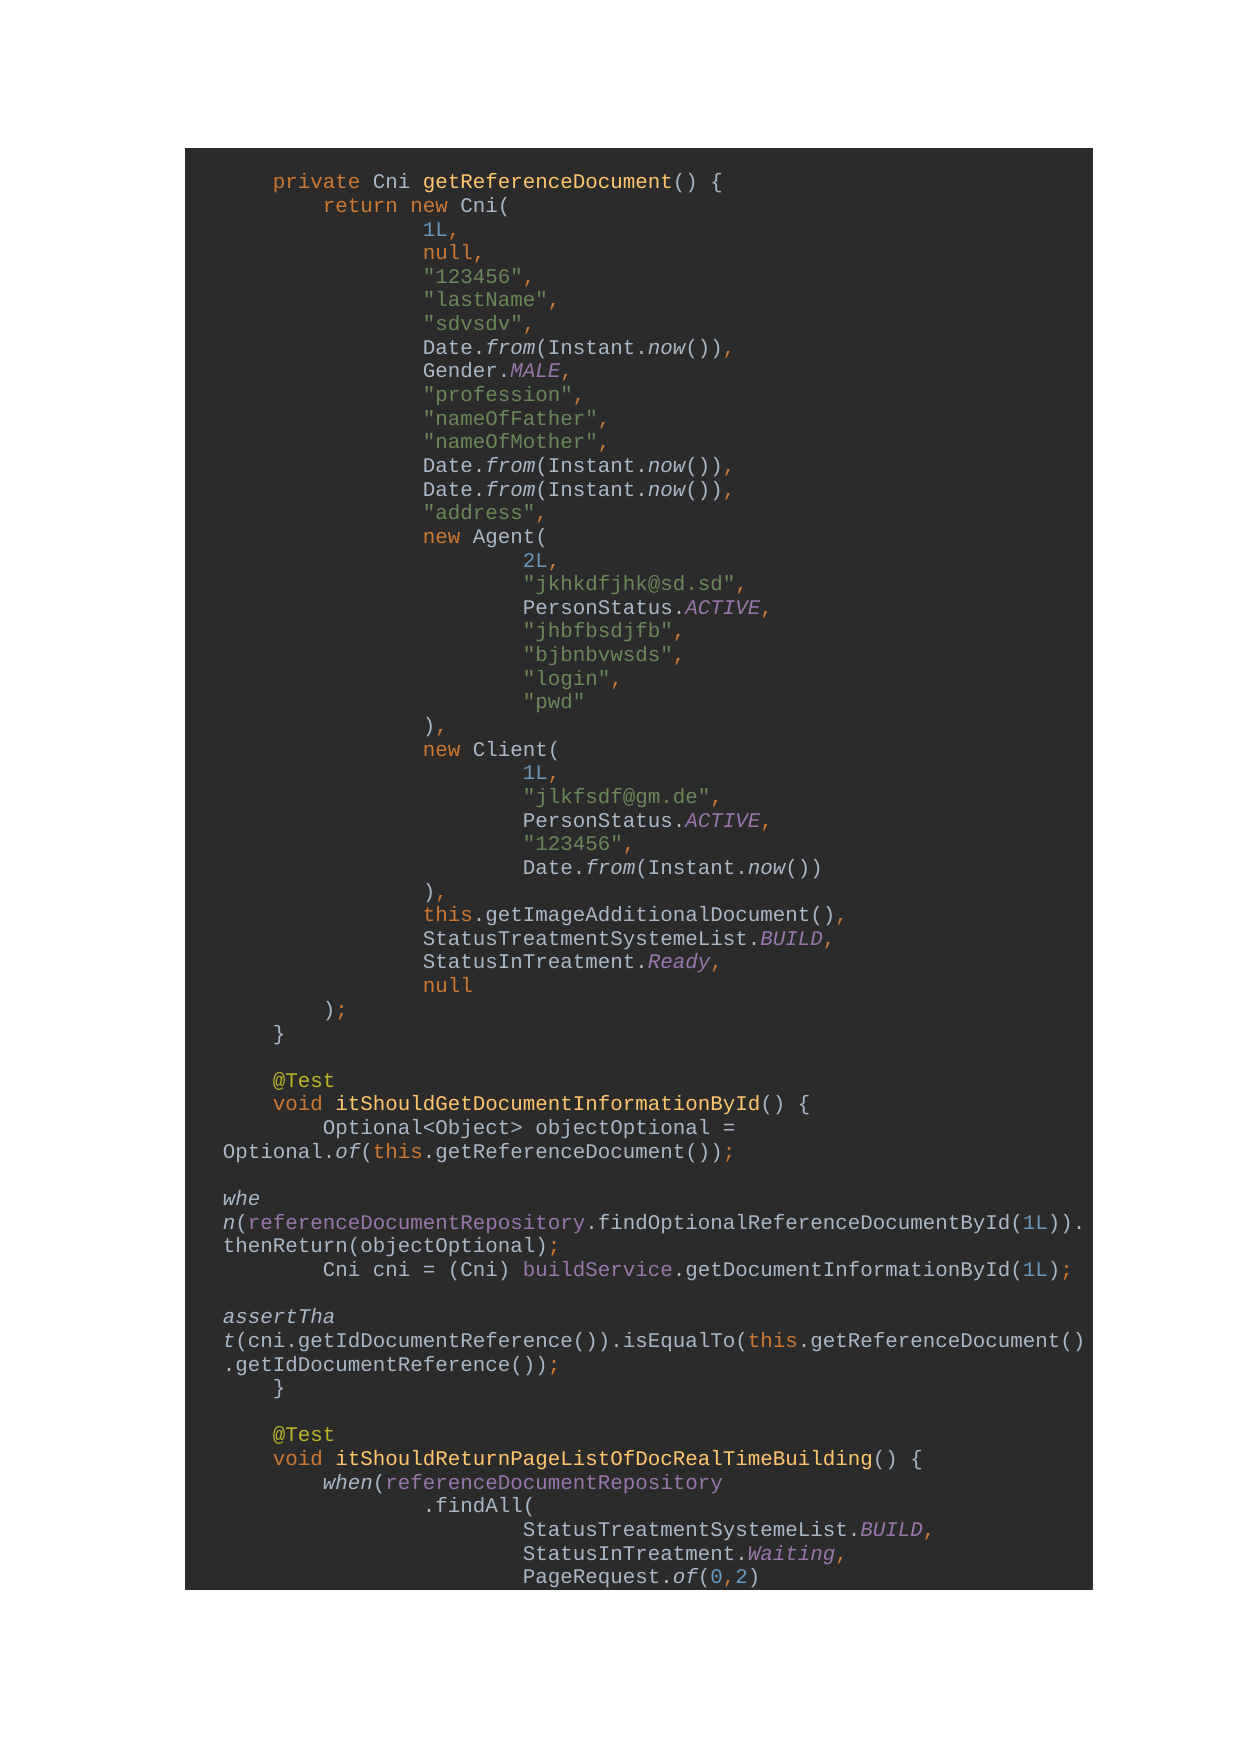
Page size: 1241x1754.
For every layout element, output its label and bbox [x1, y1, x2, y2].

list [185, 148, 1093, 1590]
